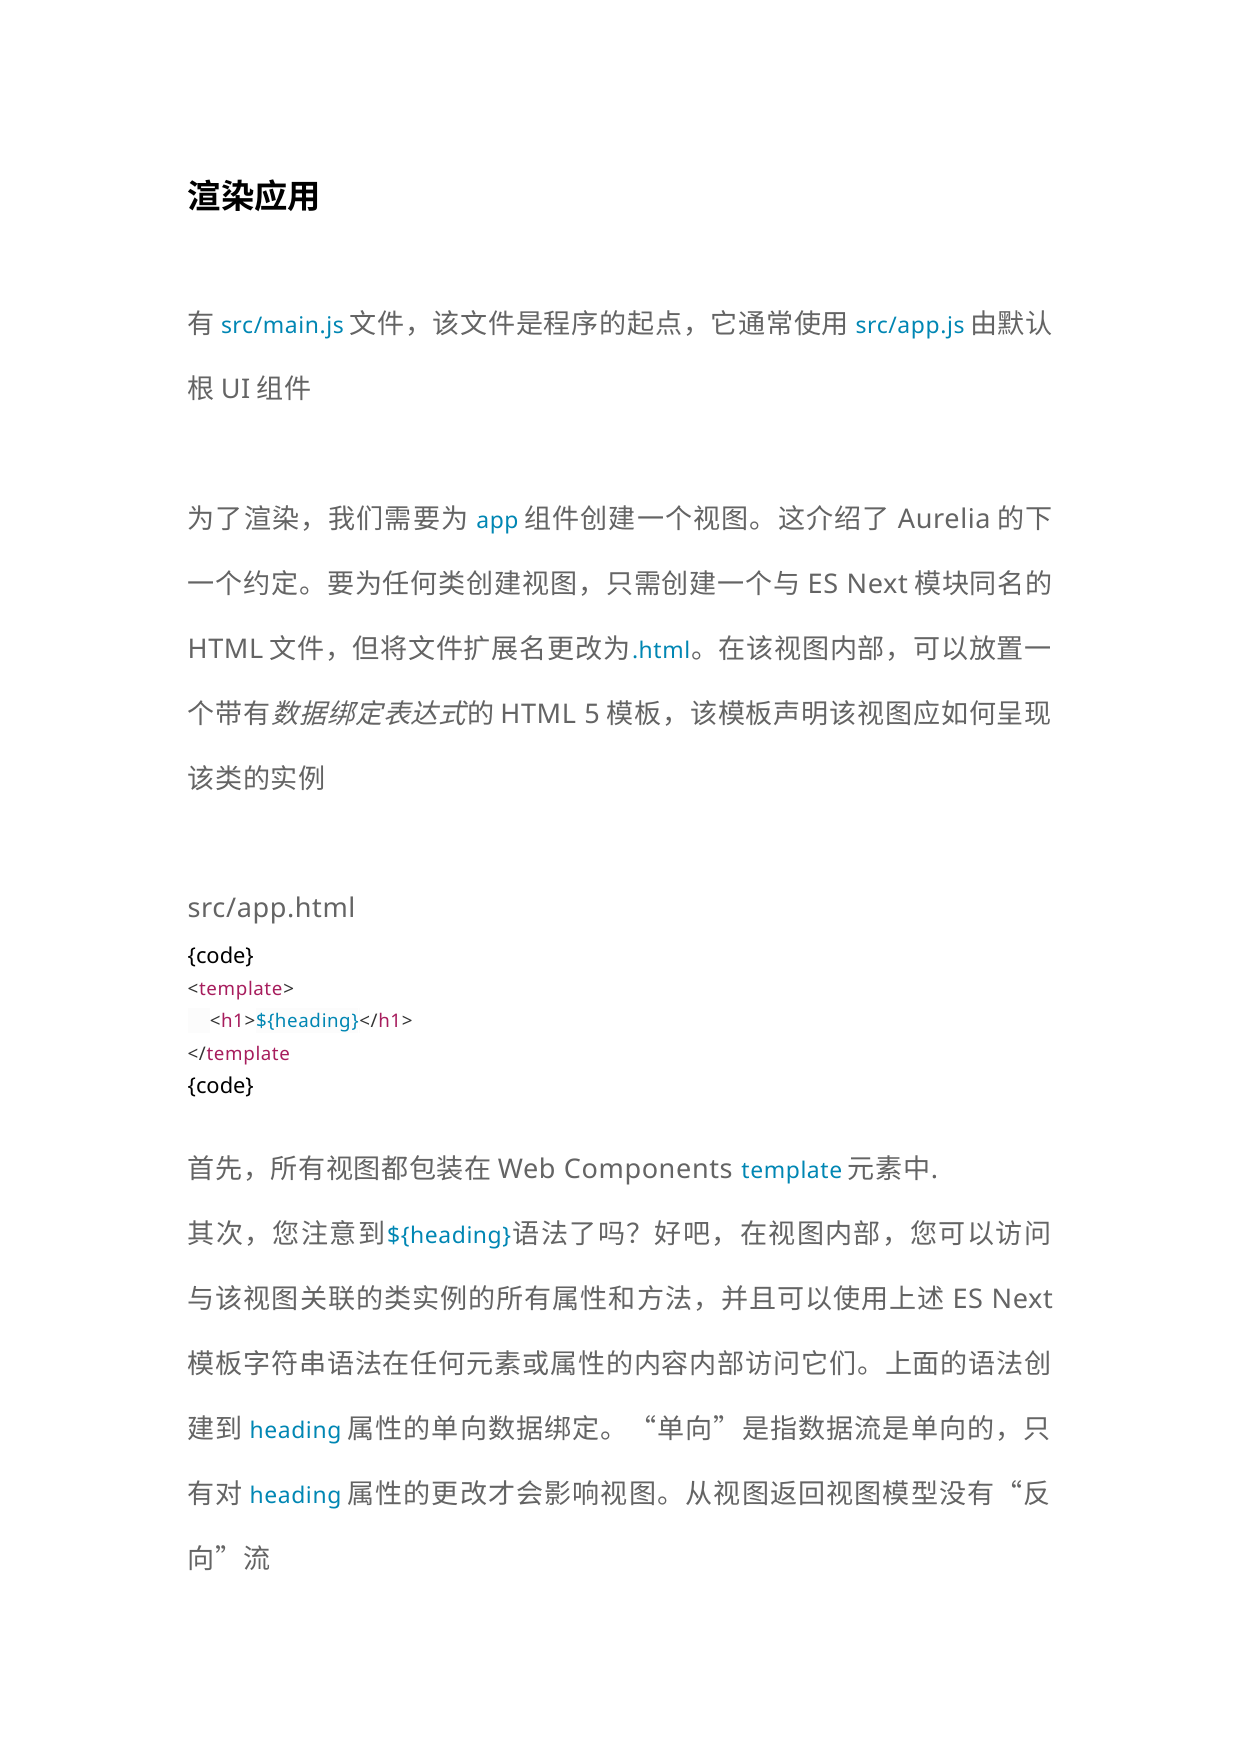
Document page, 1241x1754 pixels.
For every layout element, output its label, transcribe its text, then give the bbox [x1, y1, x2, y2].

text {code} [187, 1069, 1053, 1102]
subtitle 渲染应用 [187, 162, 1053, 227]
text 为了渲染，我们需要为app组件创建一个视图。这介绍了Aurelia的下一个约定。要为任何类创建视图，只需创建一个与ES Next模块同名的HTML文件，但将文件扩展名更改为.html。在该视图内部，可以放置一个带有数据绑定表达式的HTML 5模板，该模板声明该视图应如何呈现该类的实例 [187, 484, 1053, 809]
text src/app.html [187, 874, 1053, 939]
text {code} [187, 939, 1053, 972]
text 其次，您注意到${heading}语法了吗？好吧，在视图内部，您可以访问与该视图关联的类实例的所有属性和方法，并且可以使用上述ES Next模板字符串语法在任何元素或属性的内容内部访问它们。上面的语法创建到heading属性的单向数据绑定。“单向”是指数据流是单向的，只有对heading属性的更改才会影响视图。从视图返回视图模型没有“反向”流 [187, 1199, 1053, 1589]
text 首先，所有视图都包装在Web Components template元素中. [187, 1134, 1053, 1199]
text <h1>${heading}</h1> [187, 1004, 1053, 1037]
text </template [187, 1037, 1053, 1069]
text 有src/main.js文件，该文件是程序的起点，它通常使用src/app.js由默认根UI组件 [187, 289, 1053, 419]
text <template> [187, 972, 1053, 1004]
